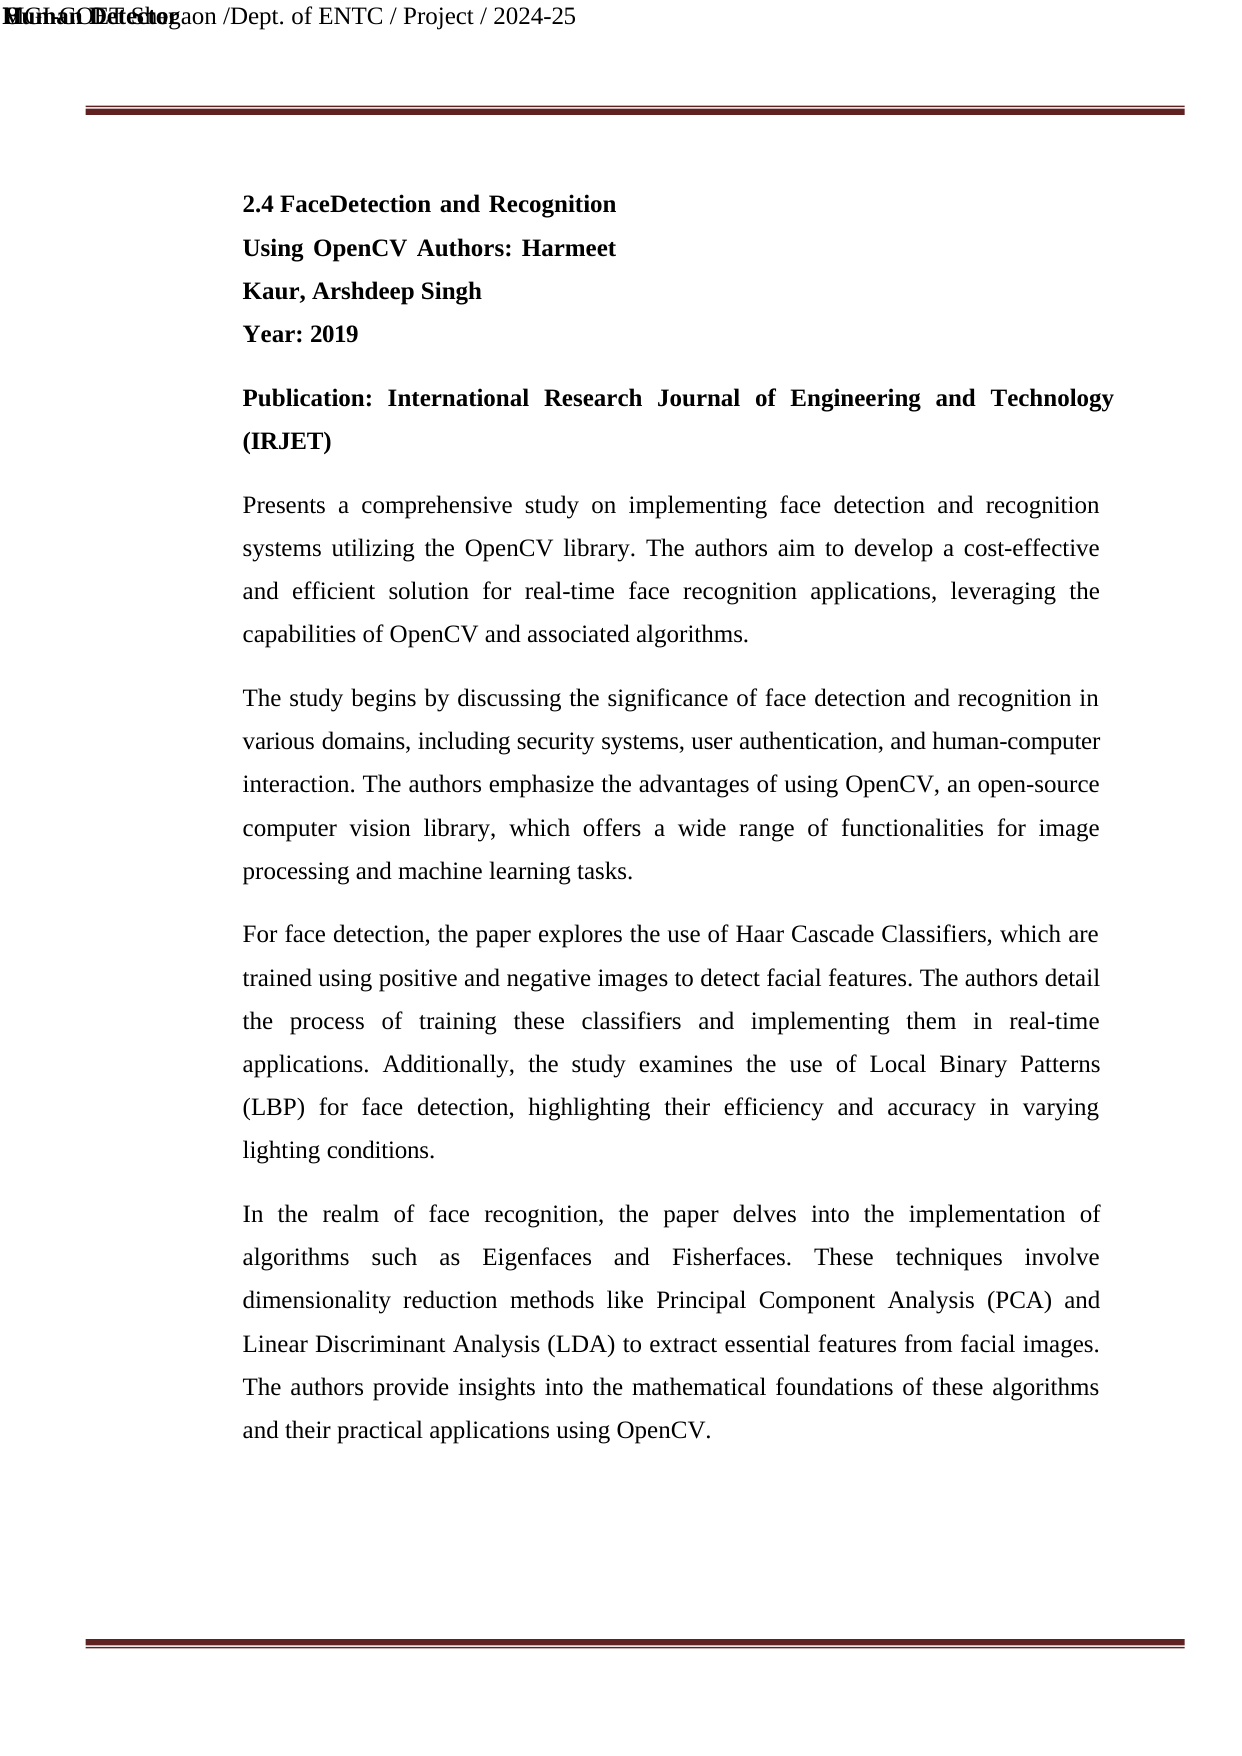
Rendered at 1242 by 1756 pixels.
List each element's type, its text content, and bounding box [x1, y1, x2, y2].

text The study begins by discussing the significance of face detection and recognition in various domains, including security systems, user authentication, and human-computer interaction. The authors emphasize the advantages of using OpenCV, an open-source computer vision library, which offers a wide range of functionalities for image processing and machine learning tasks. [242, 683, 1100, 884]
text Year: 2019 [242, 319, 1168, 348]
text Publication: International Research Journal of Engineering and Technology (IRJET) [242, 383, 1115, 455]
text For face detection, the paper explores the use of Haar Cascade Classifiers, which are trained using positive and negative images to detect facial features. The authors detail the process of training these classifiers and implementing them in real-time applications. Additionally, the study examines the use of Local Binary Patterns (LBP) for face detection, highlighting their efficiency and accuracy in varying lighting conditions. [242, 919, 1100, 1164]
text In the realm of face recognition, the paper delves into the implementation of algorithms such as Eigenfaces and Fisherfaces. These techniques involve dimensionality reduction methods like Principal Component Analysis (PCA) and Linear Discriminant Analysis (LDA) to extract essential features from facial images. The authors provide insights into the mathematical foundations of these algorithms and their practical applications using OpenCV. [242, 1199, 1101, 1444]
text Presents a comprehensive study on implementing face detection and recognition systems utilizing the OpenCV library. The authors aim to develop a cost-effective and efficient solution for real-time face recognition applications, leveraging the capabilities of OpenCV and associated algorithms. [242, 490, 1101, 648]
list FaceDetection and Recognition Using OpenCV Authors: Harmeet Kaur, Arshdeep Singh [242, 189, 616, 304]
